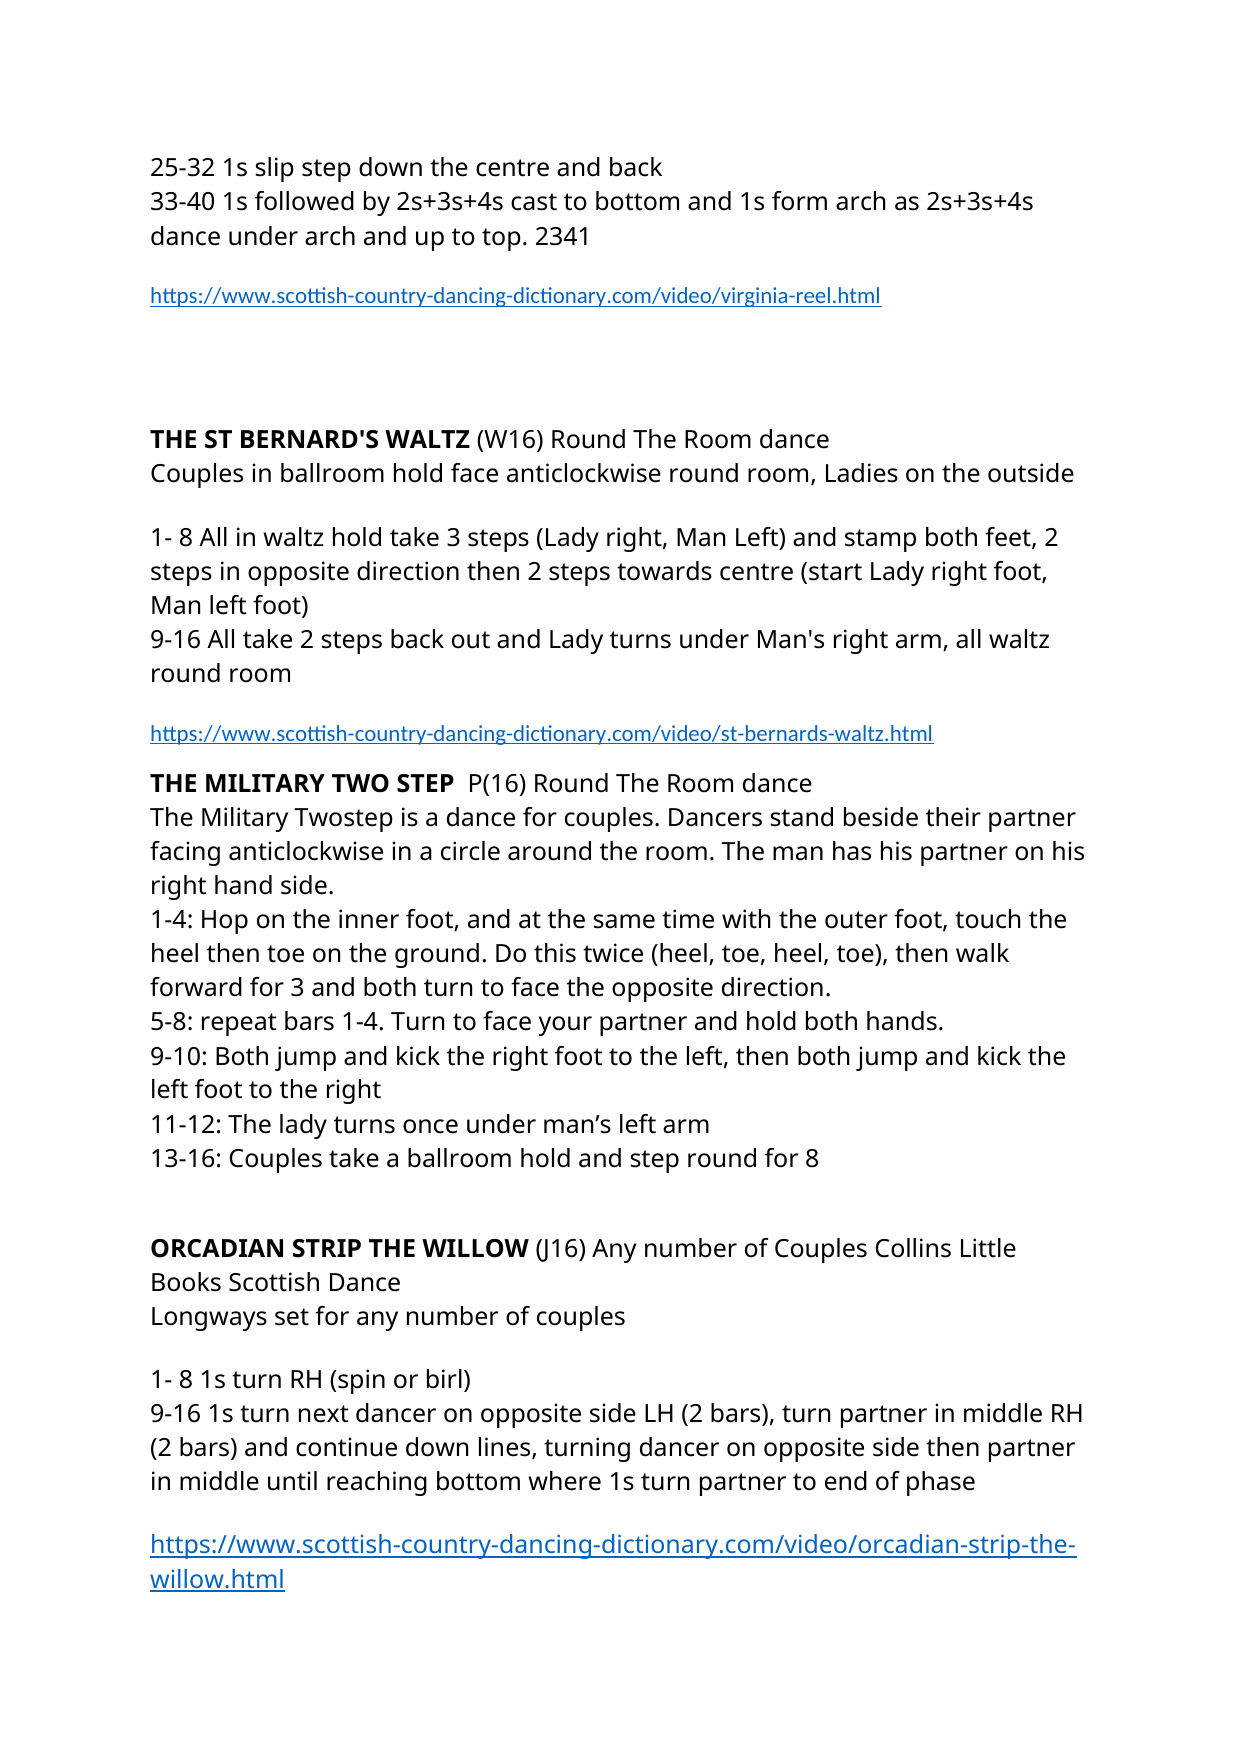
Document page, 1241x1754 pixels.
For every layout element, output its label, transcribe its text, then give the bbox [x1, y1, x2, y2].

text https://www.scottish-country-dancing-dictionary.com/video/virginia-reel.html [150, 281, 1090, 309]
text https://www.scottish-country-dancing-dictionary.com/video/st-bernards-waltz.html [150, 719, 1090, 747]
text 1- 8 All in waltz hold take 3 steps (Lady right, Man Left) and stamp both feet, 2 steps in opposite direction then 2 steps towards centre (start Lady right foot, Man left foot) 9-16 All take 2 steps back out and Lady turns under Man's right arm, all waltz round room [150, 519, 1090, 689]
text https://www.scottish-country-dancing-dictionary.com/video/orcadian-strip-the-willow.html [150, 1527, 1090, 1595]
text ORCADIAN STRIP THE WILLOW (J16) Any number of Couples Collins Little Books Scottish Dance Longways set for any number of couples [150, 1230, 1090, 1333]
text 9-10: Both jump and kick the right foot to the left, then both jump and kick the left foot to the right 11-12: The lady turns once under man’s left arm 13-16: Couples take a ballroom hold and step round for 8 [150, 1038, 1090, 1174]
text 5-8: repeat bars 1-4. Turn to face your partner and hold both hands. [150, 1004, 1090, 1038]
text 1-4: Hop on the inner foot, and at the same time with the outer foot, touch the heel then toe on the ground. Do this twice (heel, toe, heel, toe), then walk forward for 3 and both turn to face the opposite direction. [150, 902, 1090, 1004]
text 1- 8 1s turn RH (spin or birl) 9-16 1s turn next dancer on opposite side LH (2 bars), turn partner in middle RH (2 bars) and continue down lines, turning dancer on opposite side then partner in middle until reaching bottom where 1s turn partner to end of phase [150, 1362, 1090, 1498]
text THE ST BERNARD'S WALTZ (W16) Round The Room dance Couples in ballroom hold face anticlockwise round room, Ladies on the outside [830, 422, 1090, 490]
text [150, 150, 1090, 252]
text THE MILITARY TWO STEP P(16) Round The Room dance The Military Twostep is a dance for couples. Dancers stand beside their partner facing anticlockwise in a circle around the room. The man has his partner on his right hand side. [334, 766, 1090, 902]
